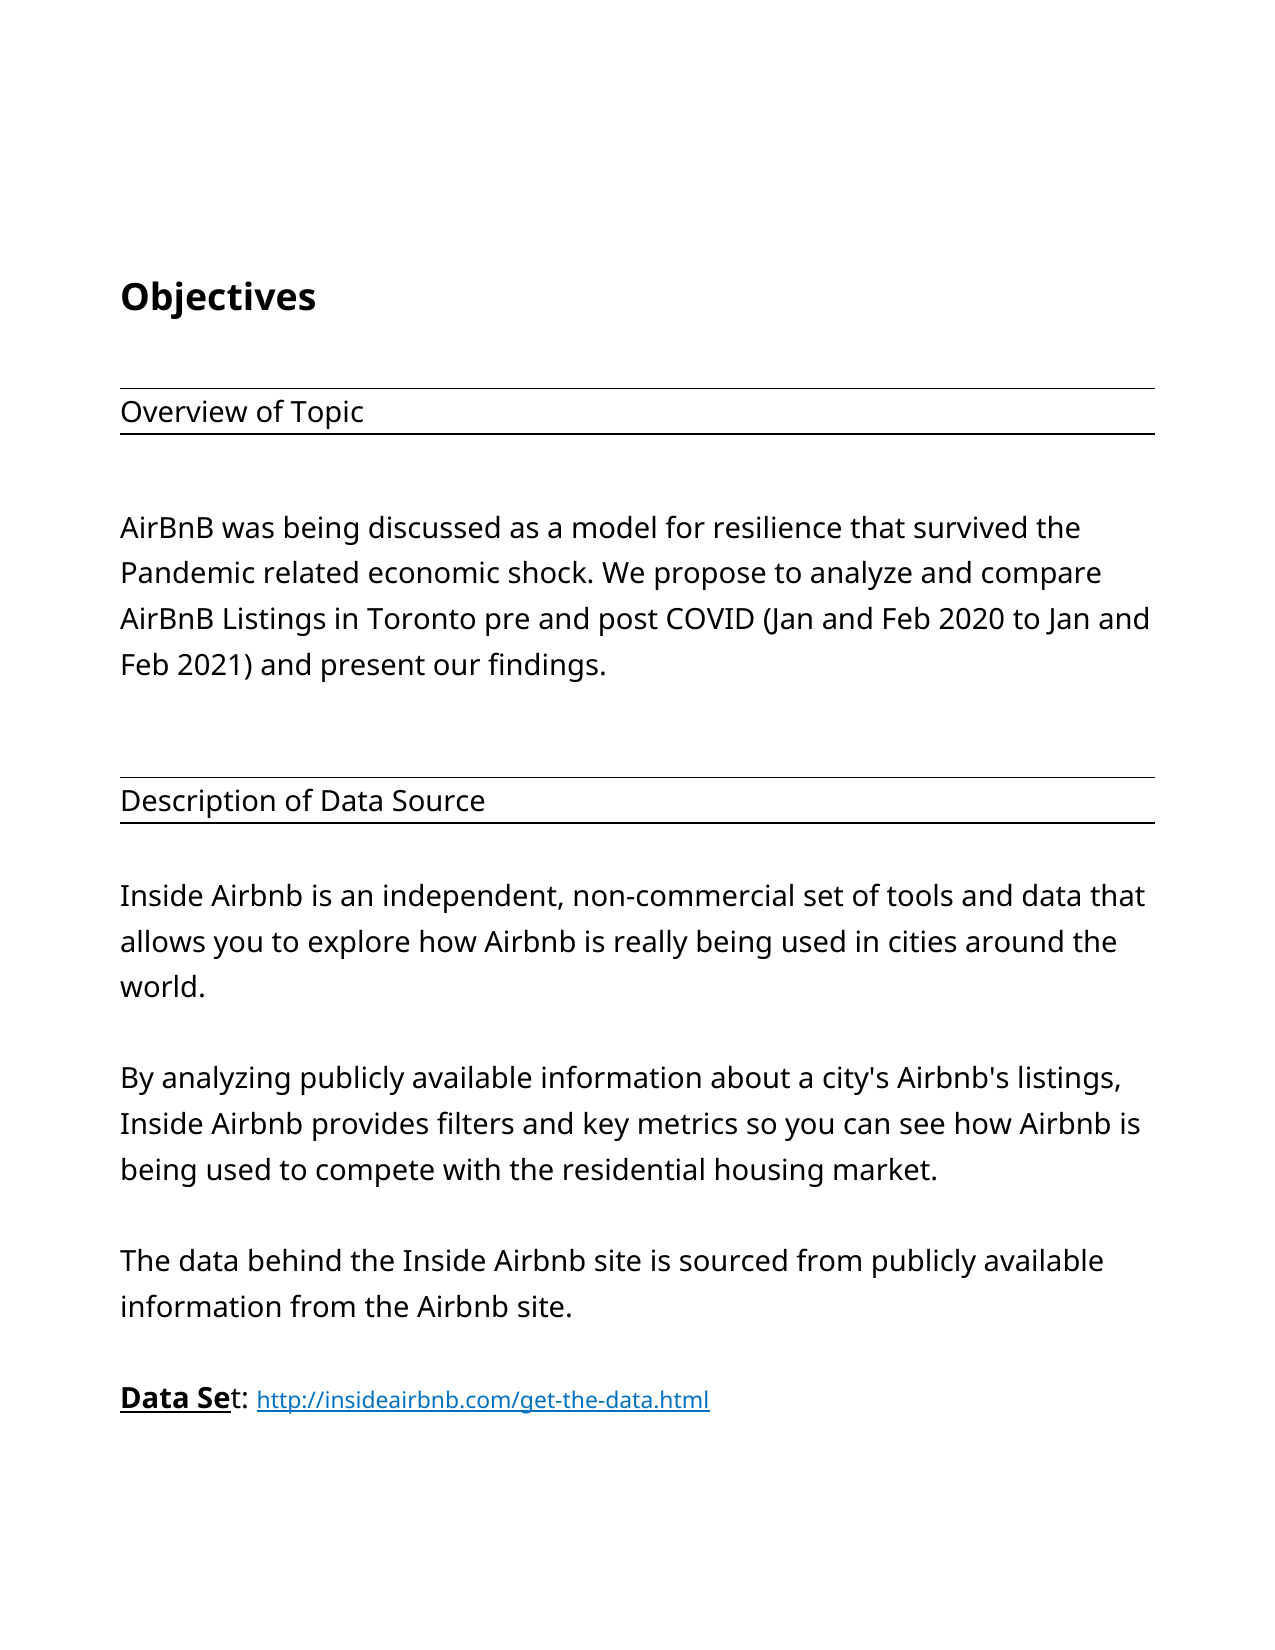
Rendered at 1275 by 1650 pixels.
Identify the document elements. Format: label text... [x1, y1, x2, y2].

text Data Set: http://insideairbnb.com/get-the-data.html [120, 1331, 1155, 1417]
text The data behind the Inside Airbnb site is sourced from publicly available information from the Airbnb site. [120, 1240, 1155, 1326]
subtitle Objectives [120, 270, 1155, 321]
text AirBnB was being discussed as a model for resilience that survived the Pandemic related economic shock. We propose to analyze and compare AirBnB Listings in Toronto pre and post COVID (Jan and Feb 2020 to Jan and Feb 2021) and present our findings. [120, 507, 1155, 683]
text Inside Airbnb is an independent, non-commercial set of tools and data that allows you to explore how Airbnb is really being used in cities around the world. [120, 875, 1155, 1006]
text Overview of Topic [120, 389, 1155, 433]
text By analyzing publicly available information about a city's Airbnb's listings, Inside Airbnb provides filters and key metrics so you can see how Airbnb is being used to compete with the residential housing market. [120, 1058, 1155, 1189]
text Description of Data Source [120, 778, 1155, 822]
